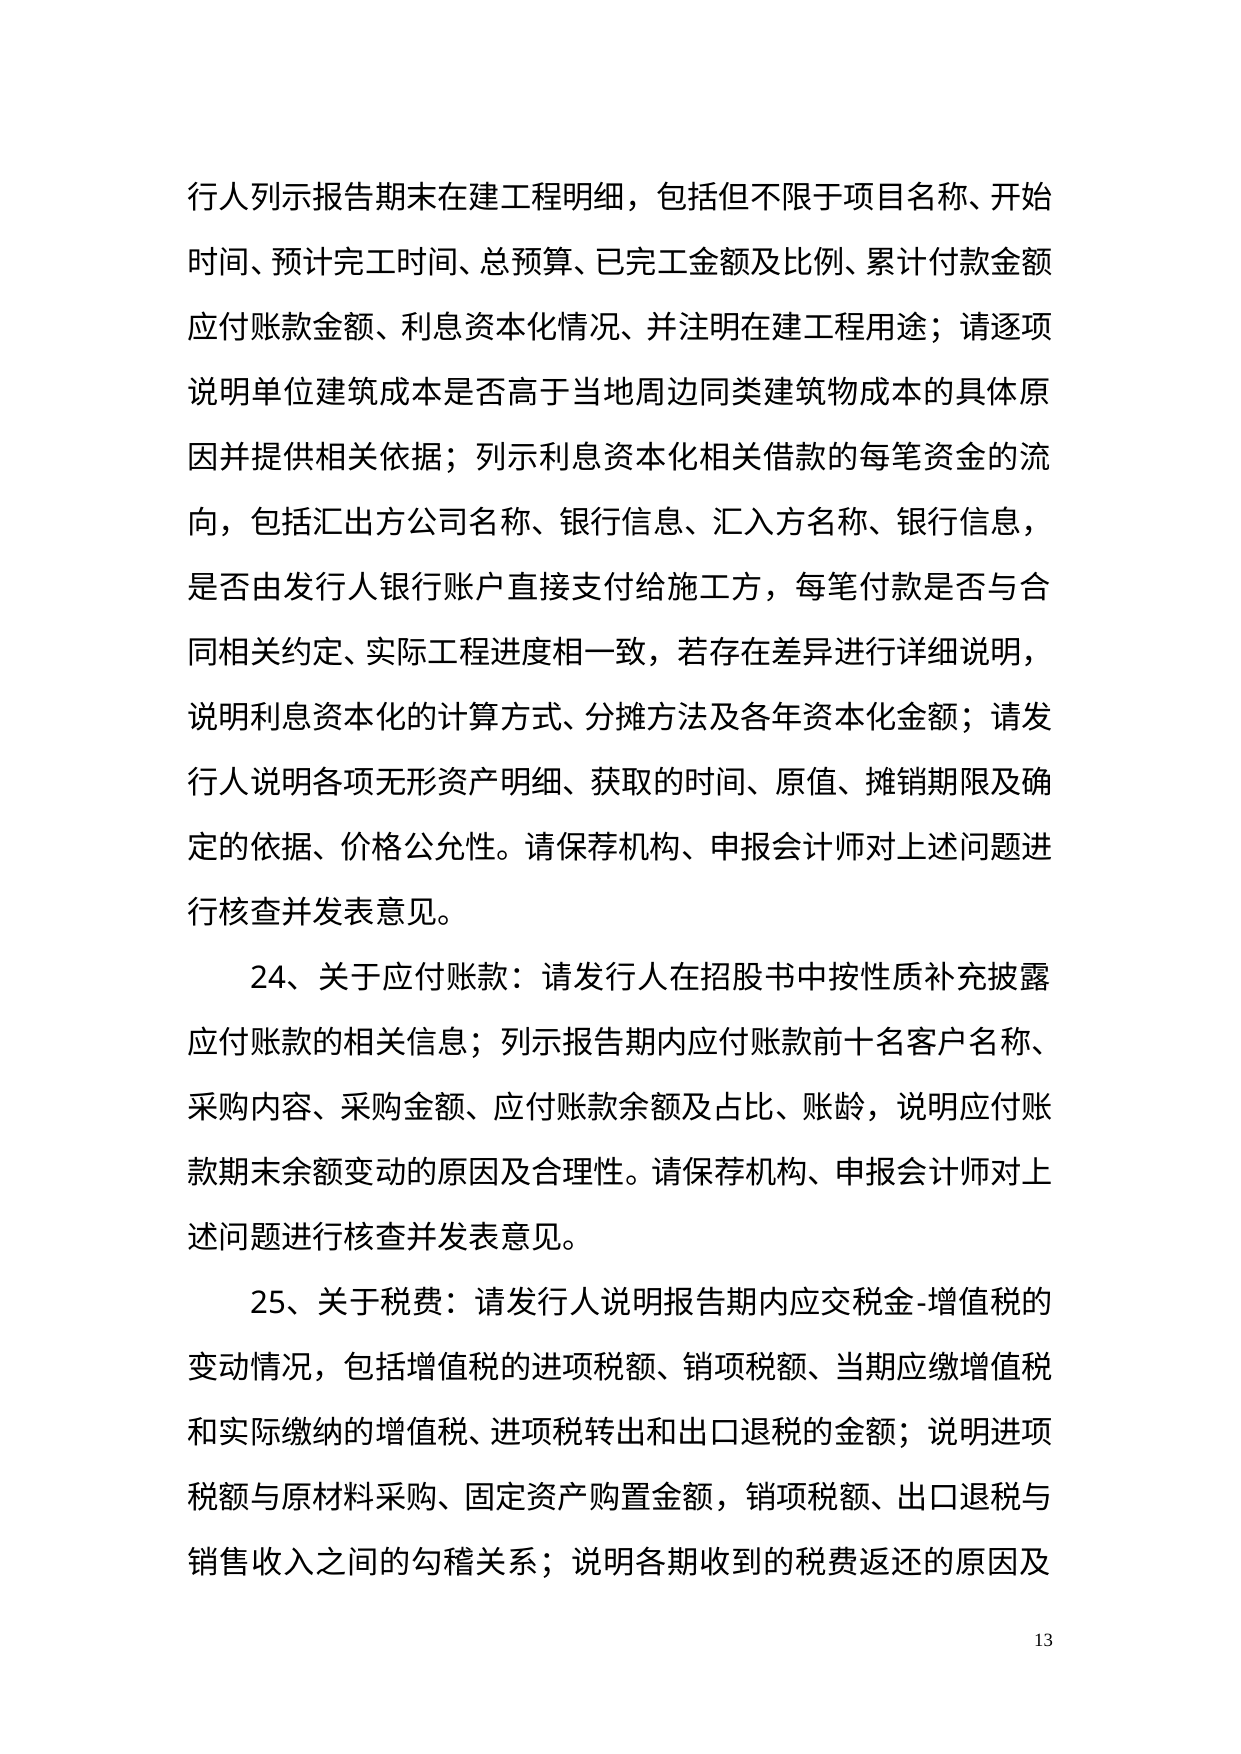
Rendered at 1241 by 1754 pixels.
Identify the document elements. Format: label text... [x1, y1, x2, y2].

list 24、关于应付账款：请发行人在招股书中按性质补充披露应付账款的相关信息；列示报告期内应付账款前十名客户名称、采购内容、采购金额、应付账款余额及占比、账龄，说明应付账款期末余额变动的原因及合理性。请保荐机构、申报会计师对上述问题进行核查并发表意见。 [187, 1267, 1053, 1592]
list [187, 162, 1053, 1267]
